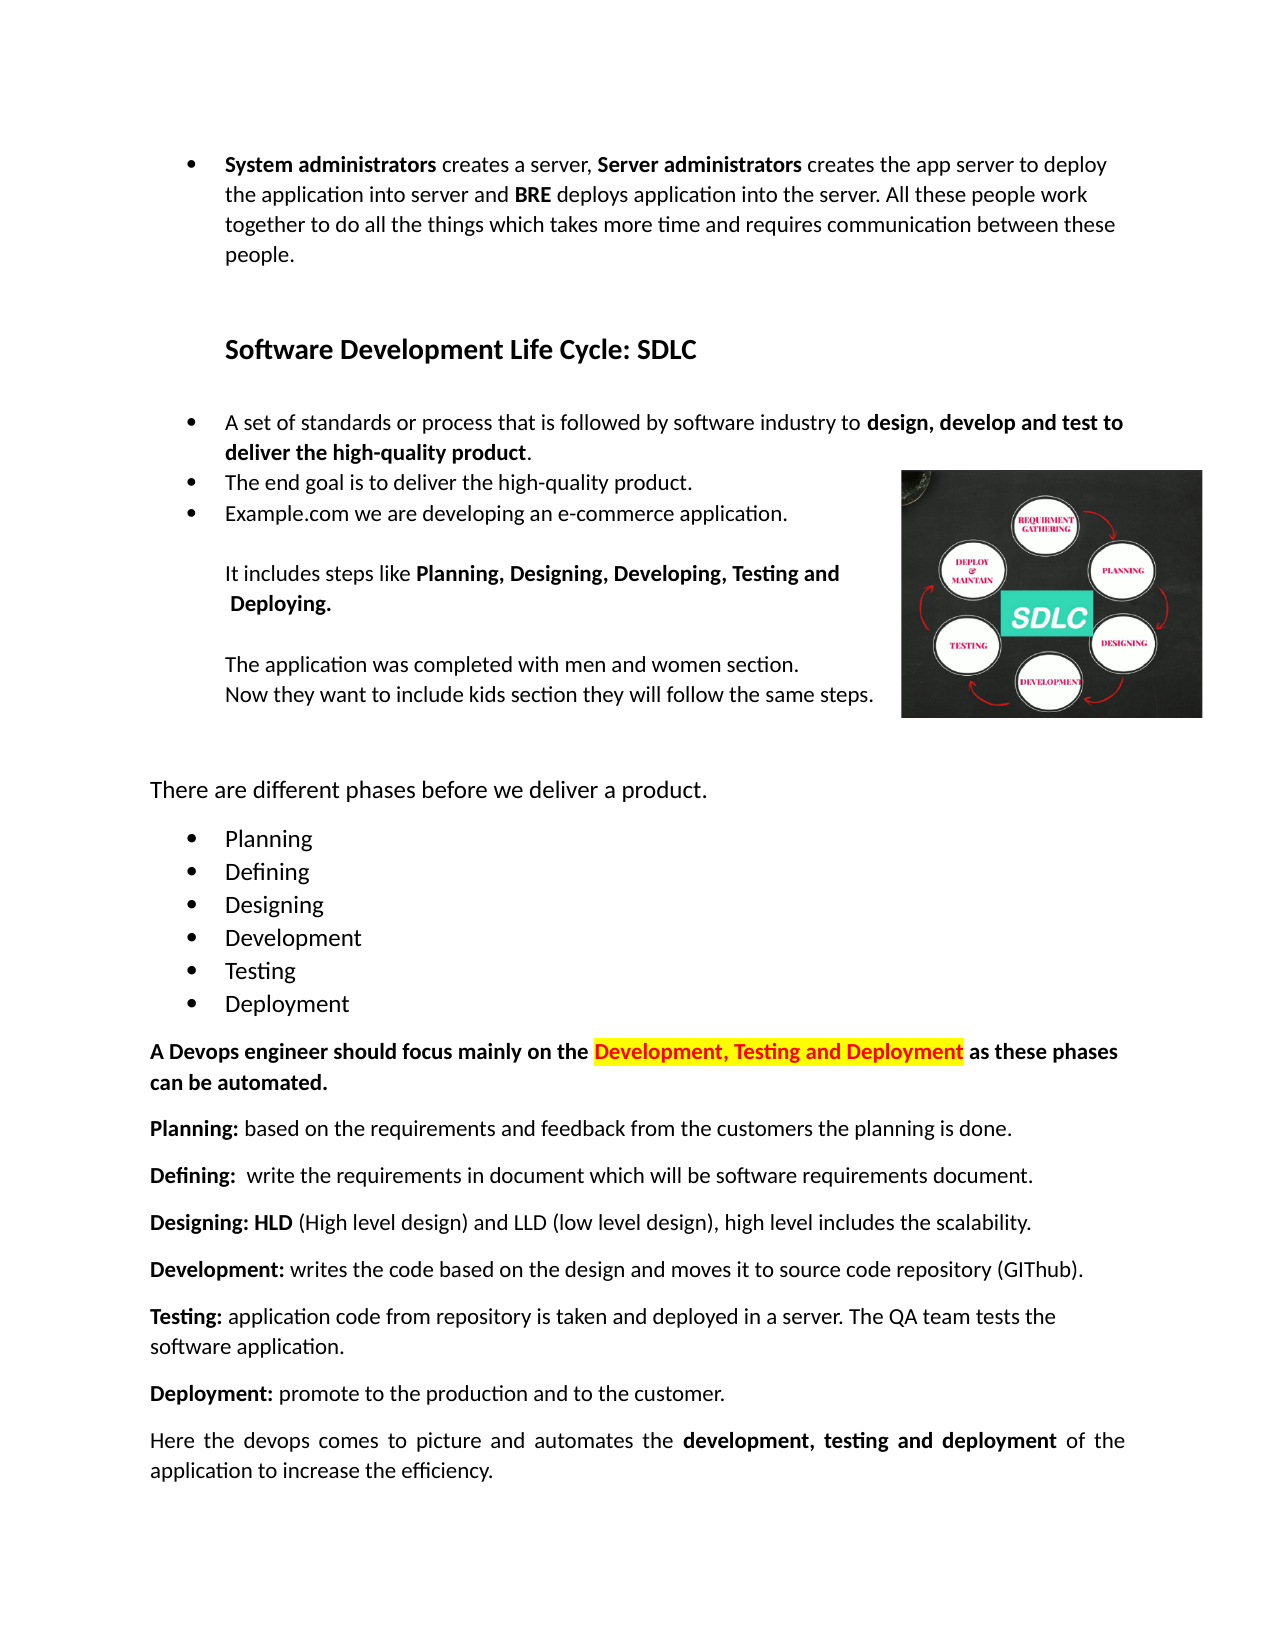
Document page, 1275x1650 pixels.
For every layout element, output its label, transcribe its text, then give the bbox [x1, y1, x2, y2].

list A set of standards or process that is followed by software industry to design, develop and test to deliver the high-quality product. [187, 408, 1125, 466]
text A Devops engineer should focus mainly on the Development, Testing and Deployment as these phases can be automated. [150, 1037, 1125, 1096]
text Testing: application code from repository is taken and deployed in a server. The QA team tests the software application. [150, 1302, 1125, 1360]
list The application was completed with men and women section. [225, 650, 1125, 678]
list Deploying. [225, 589, 1125, 617]
list Development [187, 922, 1125, 953]
list Designing [187, 889, 1125, 920]
text Designing: HLD (High level design) and LLD (low level design), high level includes the scalability. [150, 1208, 1125, 1236]
text Deployment: promote to the production and to the customer. [150, 1379, 1125, 1407]
list Example.com we are developing an e-commerce application. [187, 499, 1125, 527]
list Testing [187, 955, 1125, 986]
text Development: writes the code based on the design and moves it to source code repository (GIThub). [150, 1255, 1125, 1283]
list It includes steps like Planning, Designing, Developing, Testing and [225, 559, 1125, 587]
text There are different phases before we deliver a product. [150, 774, 1125, 804]
list Defining [187, 856, 1125, 887]
list The end goal is to deliver the high-quality product. [187, 468, 1125, 497]
list Deployment [187, 988, 1125, 1018]
text Here the devops comes to picture and automates the development, testing and deployment of the application to increase the efficiency. [150, 1426, 1125, 1484]
text Planning: based on the requirements and feedback from the customers the planning is done. [150, 1114, 1125, 1143]
list System administrators creates a server, Server administrators creates the app server to deploy the application into server and BRE deploys application into the server. All these people work together to do all the things which takes more time and requires communication between these people. [187, 150, 1125, 269]
list Now they want to include kids section they will follow the same steps. [225, 680, 1125, 708]
list Software Development Life Cycle: SDLC [225, 331, 1125, 367]
text Defining: write the requirements in document which will be software requirements document. [150, 1161, 1125, 1189]
list Planning [187, 823, 1125, 854]
picture [901, 470, 1203, 718]
